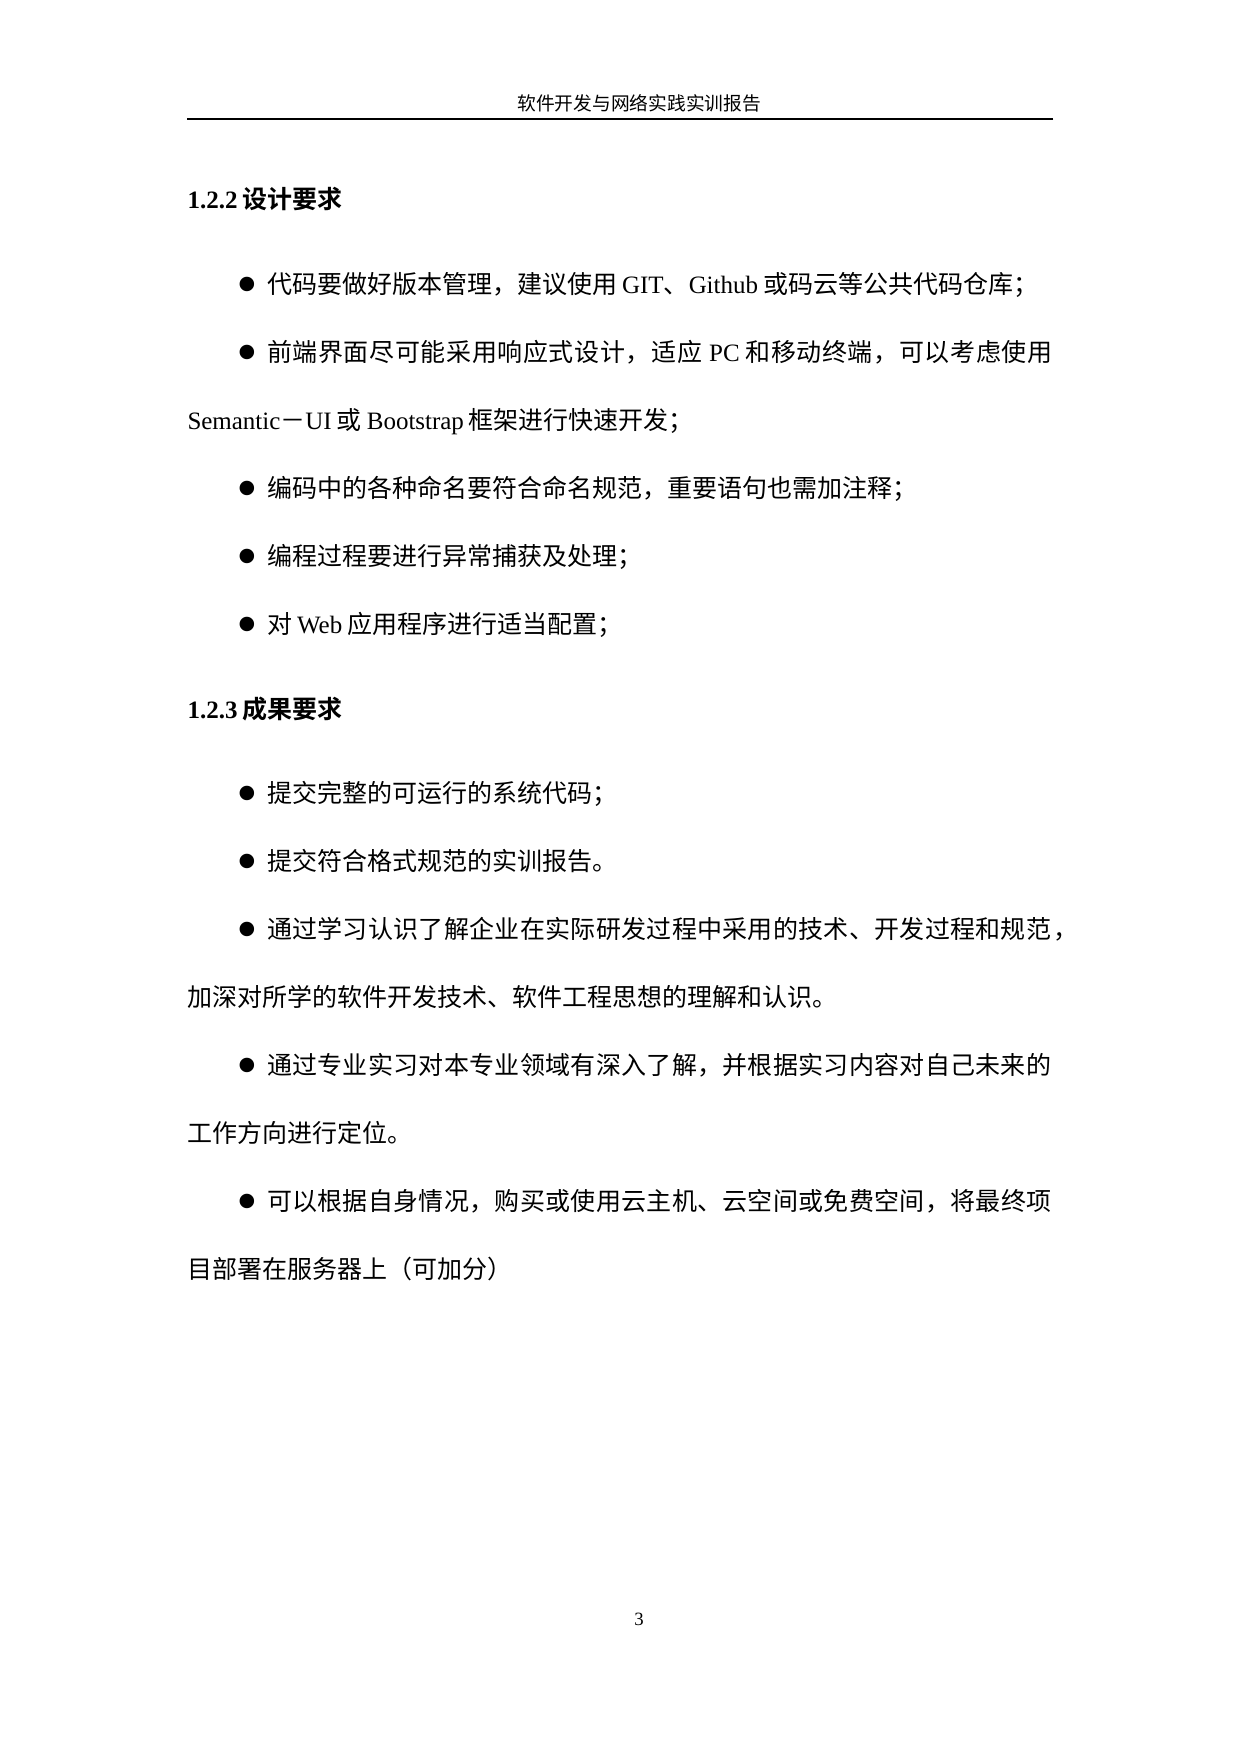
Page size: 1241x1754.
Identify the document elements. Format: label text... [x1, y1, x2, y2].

text 前端界面尽可能采用响应式设计，适应PC和移动终端，可以考虑使用Semantic－UI或Bootstrap框架进行快速开发； [187, 317, 1053, 452]
text 可以根据自身情况，购买或使用云主机、云空间或免费空间，将最终项目部署在服务器上（可加分） [187, 1166, 1053, 1301]
text 代码要做好版本管理，建议使用GIT、Github或码云等公共代码仓库； [187, 249, 1053, 317]
text 提交符合格式规范的实训报告。 [187, 826, 1053, 894]
text 提交完整的可运行的系统代码； [187, 758, 1053, 826]
subtitle 1.2.2设计要求 [187, 164, 1053, 232]
text 通过专业实习对本专业领域有深入了解，并根据实习内容对自己未来的工作方向进行定位。 [187, 1030, 1053, 1166]
text 编程过程要进行异常捕获及处理； [187, 520, 1053, 588]
text 对Web应用程序进行适当配置； [187, 588, 1053, 656]
text 编码中的各种命名要符合命名规范，重要语句也需加注释； [187, 452, 1053, 520]
text 通过学习认识了解企业在实际研发过程中采用的技术、开发过程和规范，加深对所学的软件开发技术、软件工程思想的理解和认识。 [187, 894, 1053, 1030]
subtitle 1.2.3成果要求 [187, 673, 1053, 741]
